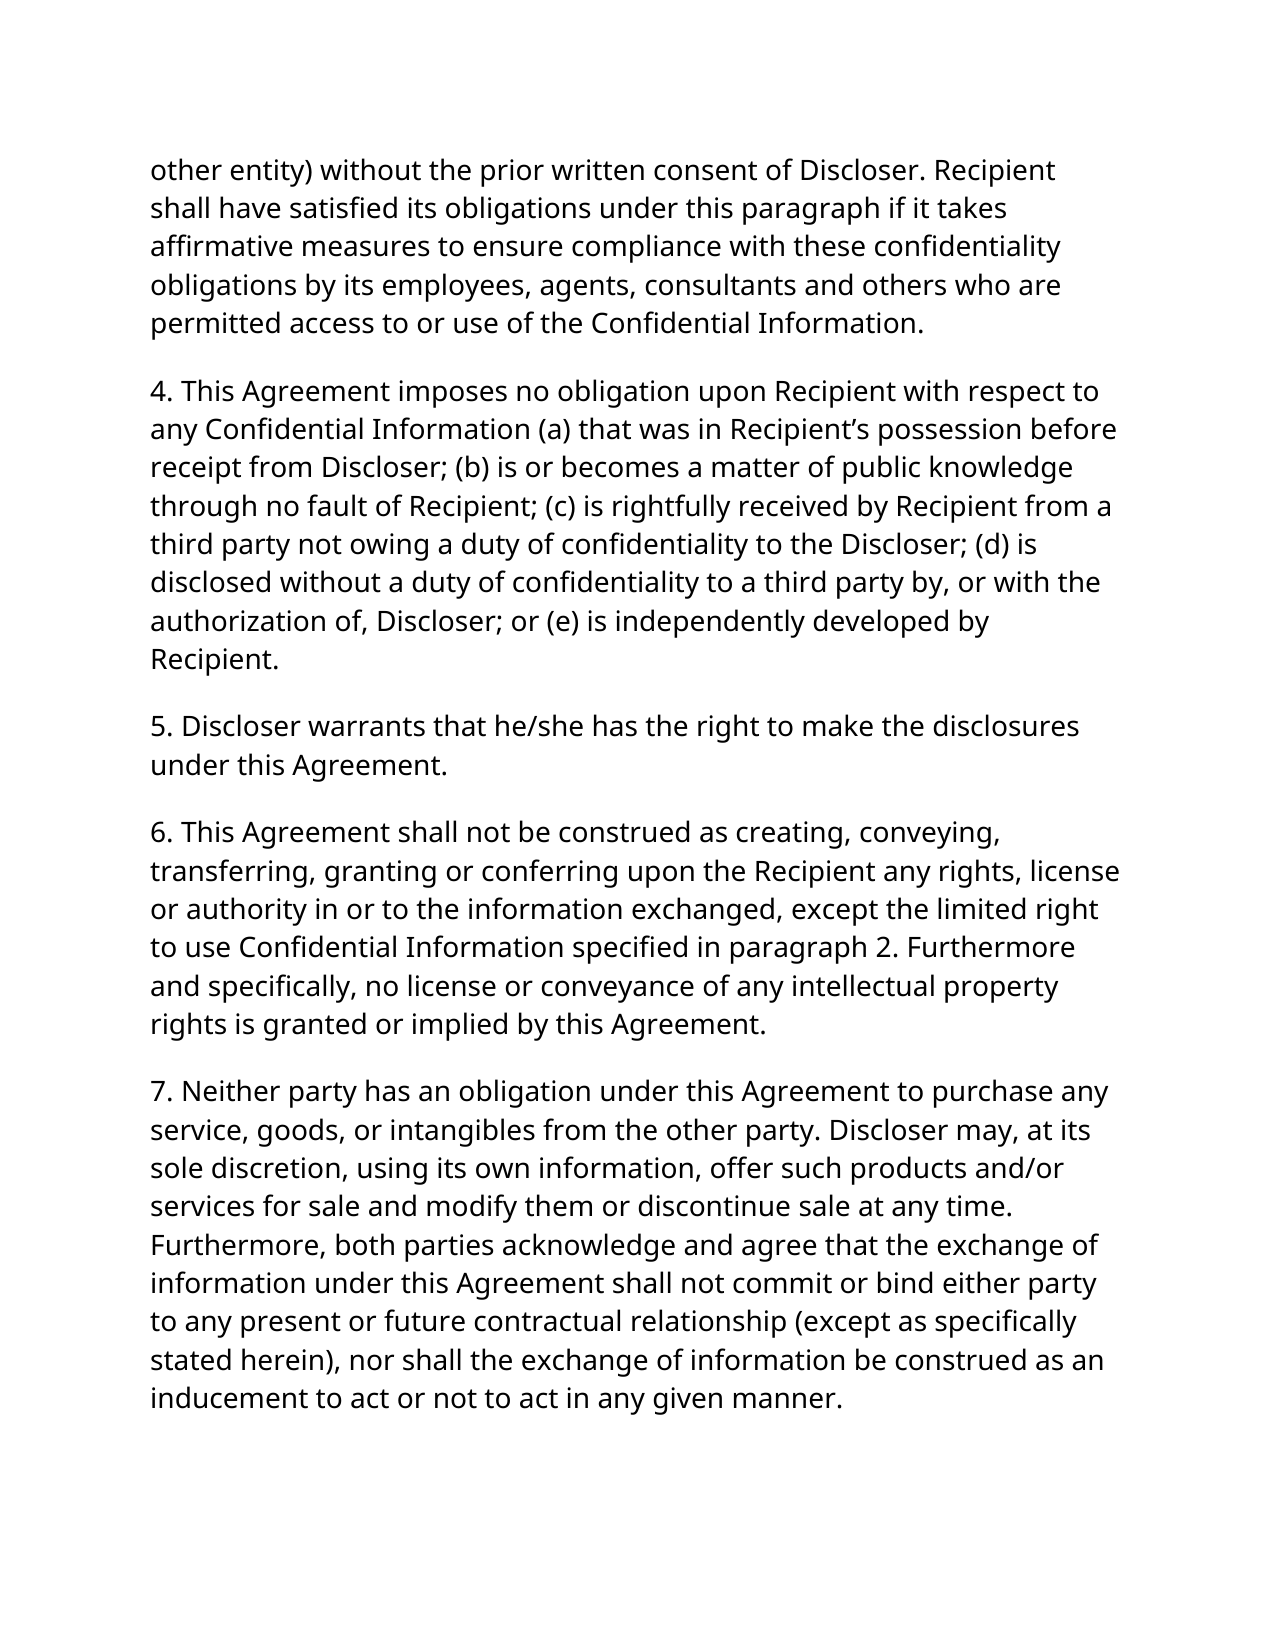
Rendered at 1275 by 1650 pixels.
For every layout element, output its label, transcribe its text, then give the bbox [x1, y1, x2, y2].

text 7. Neither party has an obligation under this Agreement to purchase any service, goods, or intangibles from the other party. Discloser may, at its sole discretion, using its own information, offer such products and/or services for sale and modify them or discontinue sale at any time. Furthermore, both parties acknowledge and agree that the exchange of information under this Agreement shall not commit or bind either party to any present or future contractual relationship (except as specifically stated herein), nor shall the exchange of information be construed as an inducement to act or not to act in any given manner. [150, 1072, 1125, 1417]
text 6. This Agreement shall not be construed as creating, conveying, transferring, granting or conferring upon the Recipient any rights, license or authority in or to the information exchanged, except the limited right to use Confidential Information specified in paragraph 2. Furthermore and specifically, no license or conveyance of any intellectual property rights is granted or implied by this Agreement. [150, 812, 1125, 1042]
text 5. Discloser warrants that he/she has the right to make the disclosures under this Agreement. [150, 707, 1125, 783]
text 4. This Agreement imposes no obligation upon Recipient with respect to any Confidential Information (a) that was in Recipient’s possession before receipt from Discloser; (b) is or becomes a matter of public knowledge through no fault of Recipient; (c) is rightfully received by Recipient from a third party not owing a duty of confidentiality to the Discloser; (d) is disclosed without a duty of confidentiality to a third party by, or with the authorization of, Discloser; or (e) is independently developed by Recipient. [150, 371, 1125, 677]
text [150, 150, 1125, 342]
